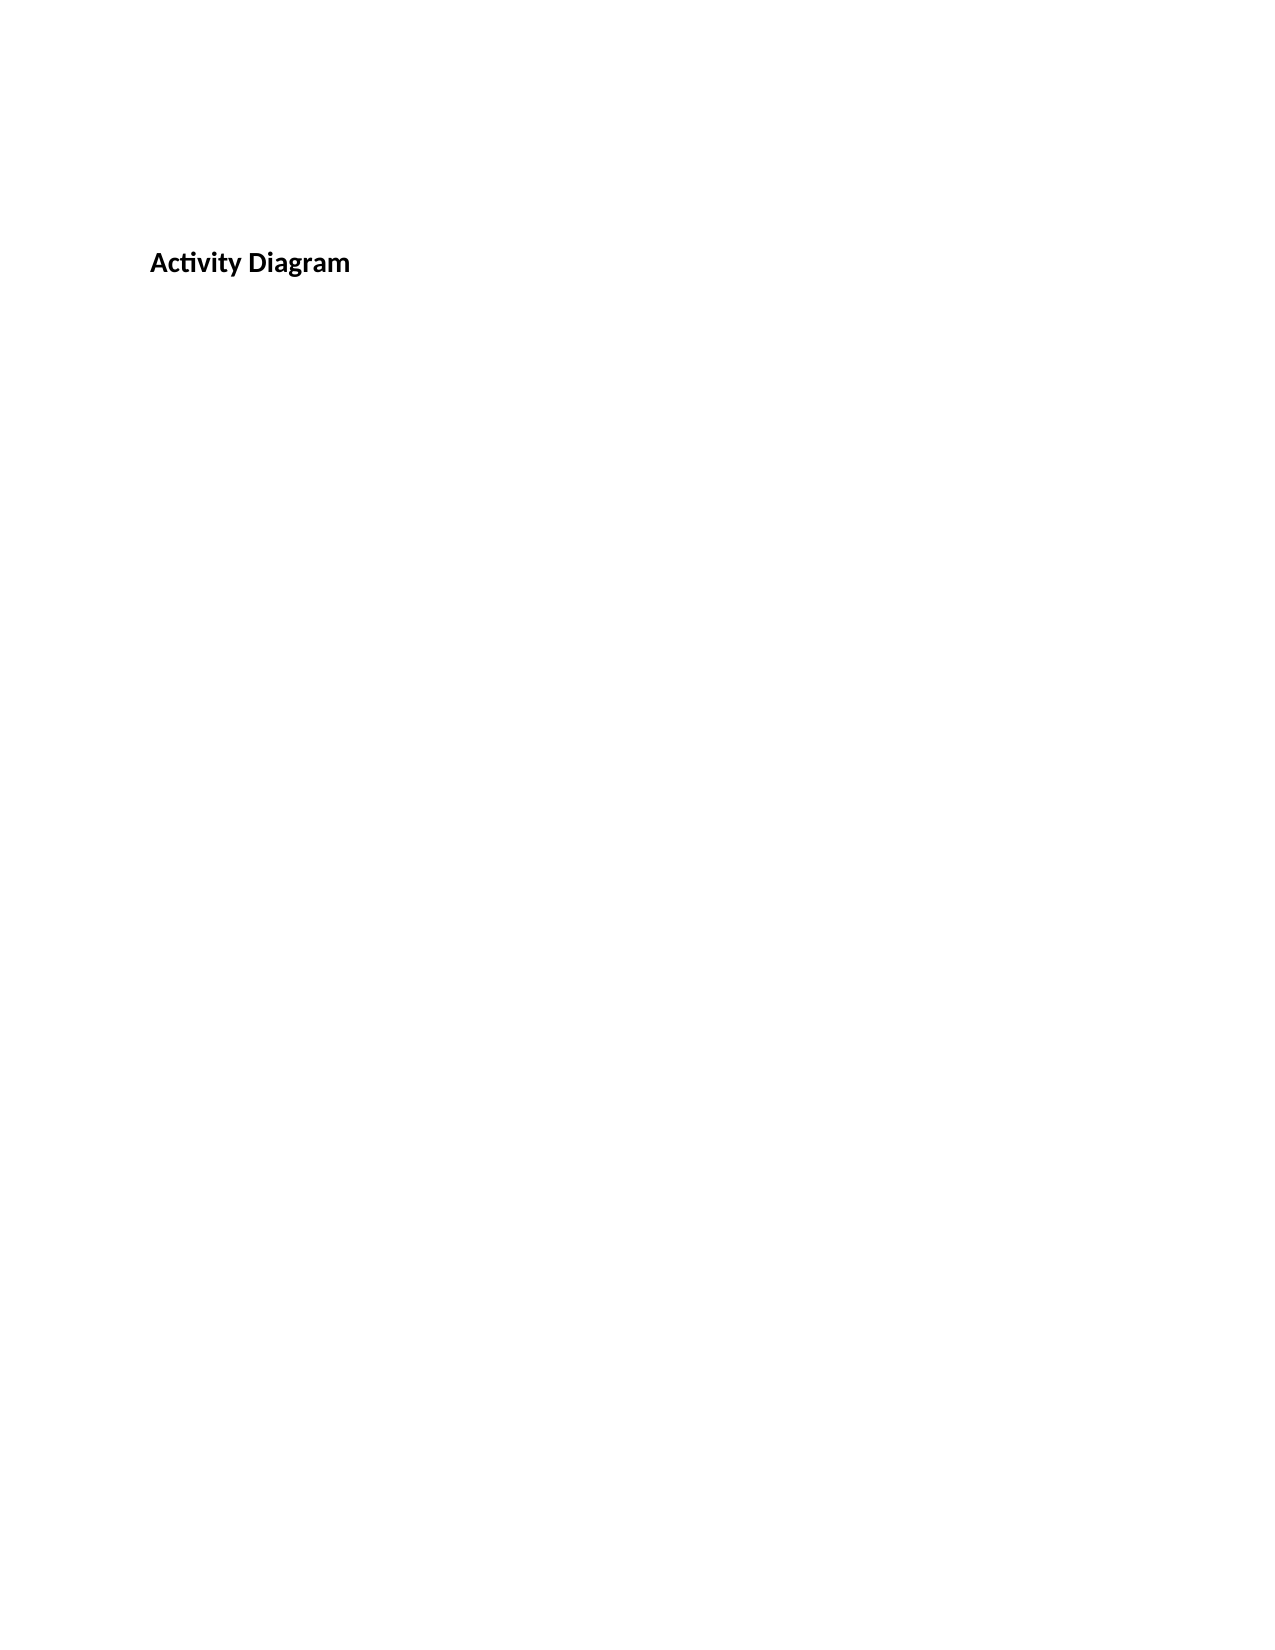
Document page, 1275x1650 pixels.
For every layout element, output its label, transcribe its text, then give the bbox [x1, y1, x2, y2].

text Activity Diagram [150, 244, 1125, 279]
